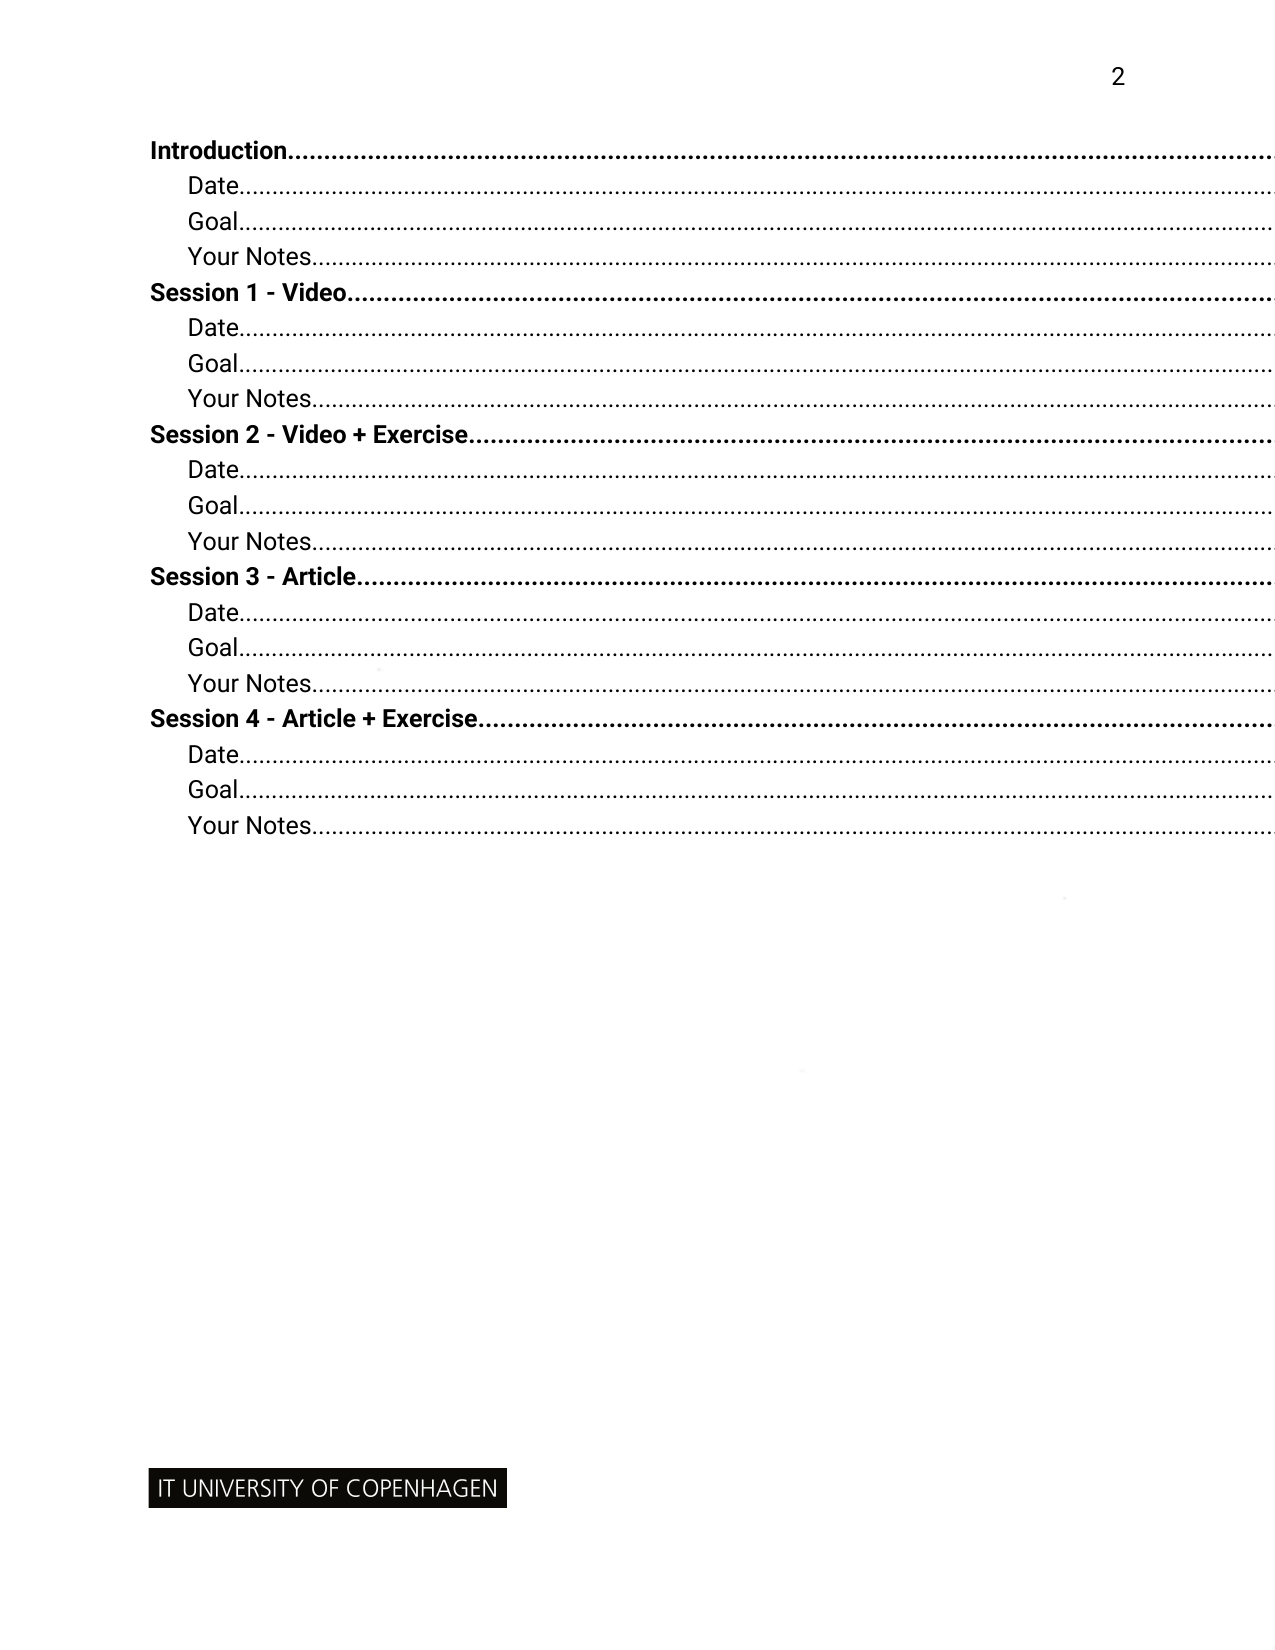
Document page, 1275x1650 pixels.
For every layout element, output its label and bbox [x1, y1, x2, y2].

picture [148, 1468, 507, 1508]
